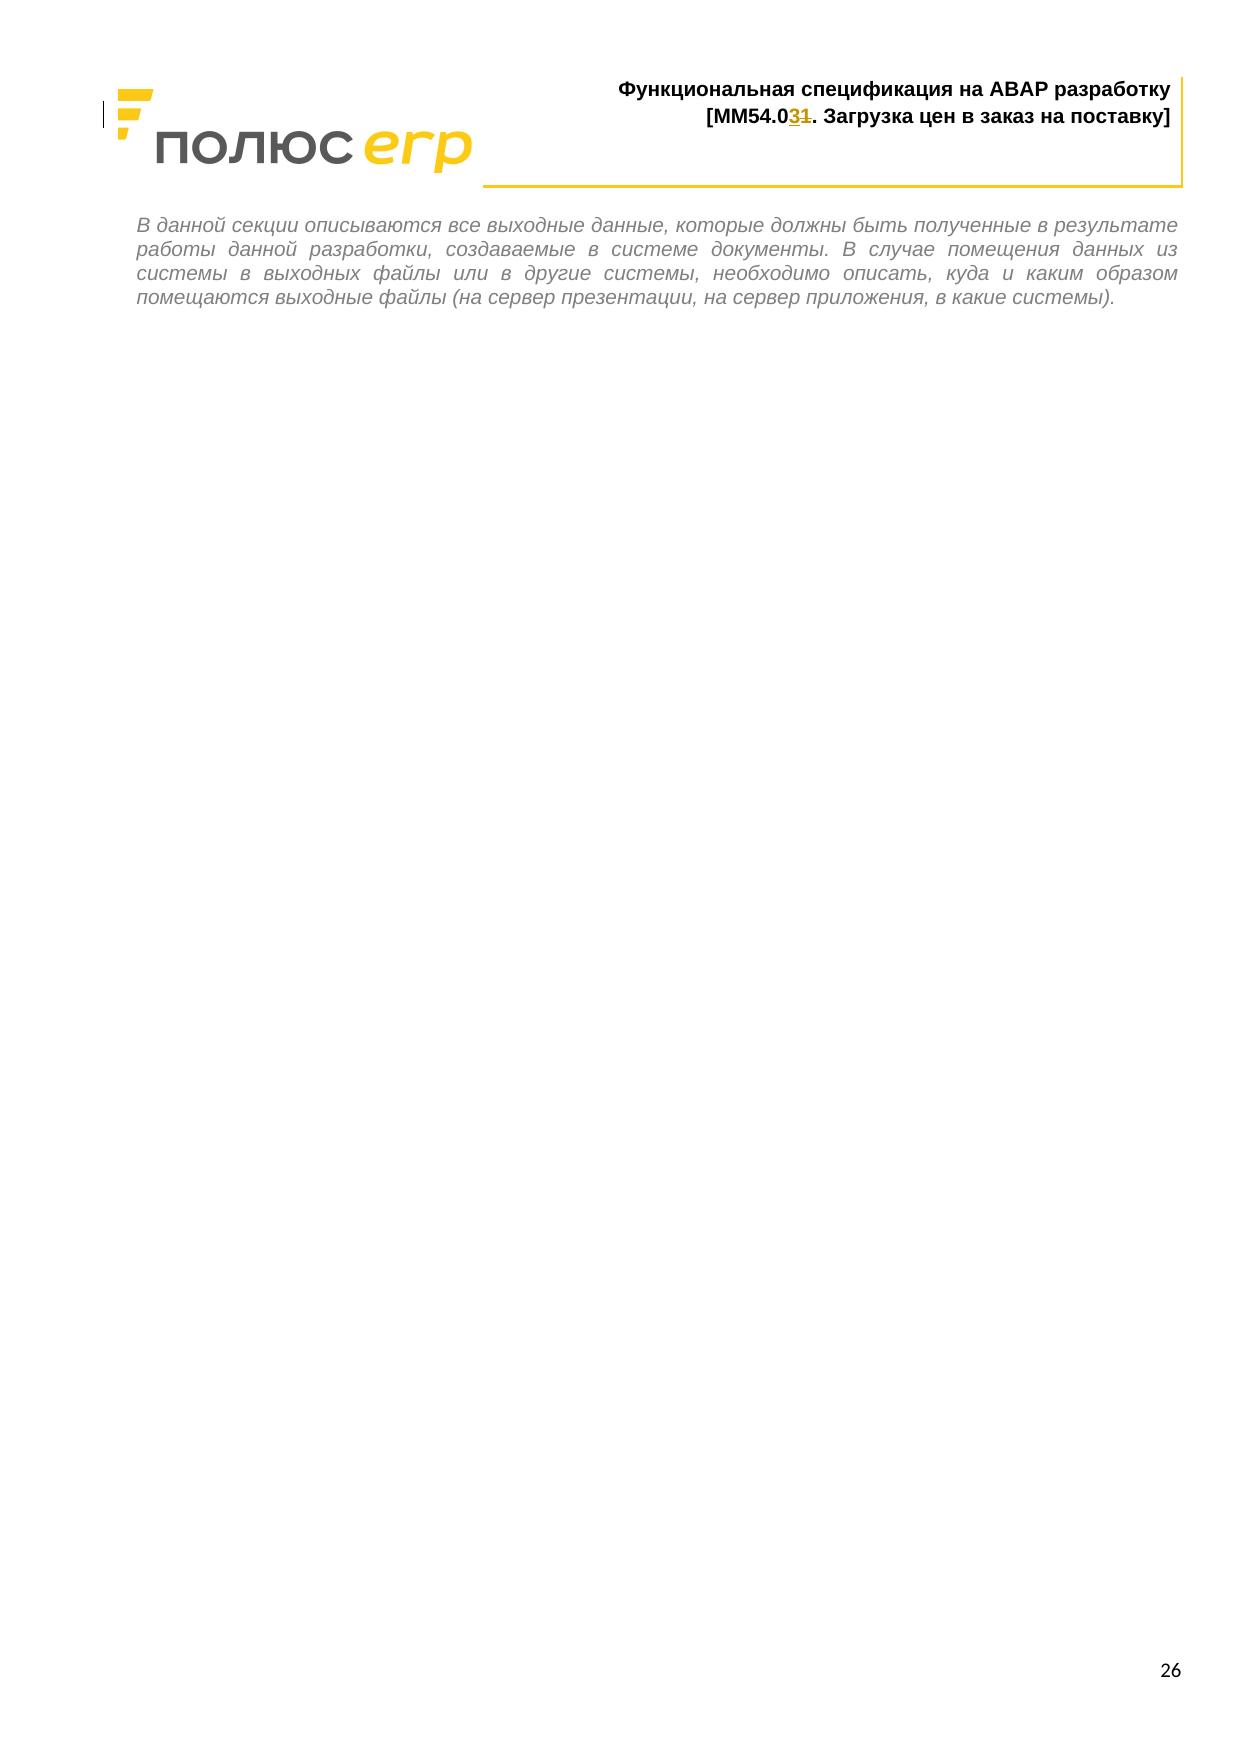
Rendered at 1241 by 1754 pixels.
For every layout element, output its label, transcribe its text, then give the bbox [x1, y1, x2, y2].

text В данной секции описываются все выходные данные, которые должны быть полученные в результате работы данной разработки, создаваемые в системе документы. В случае помещения данных из системы в выходных файлы или в другие системы, необходимо описать, куда и каким образом помещаются выходные файлы (на сервер презентации, на сервер приложения, в какие системы). [136, 213, 1181, 309]
picture [118, 89, 472, 173]
